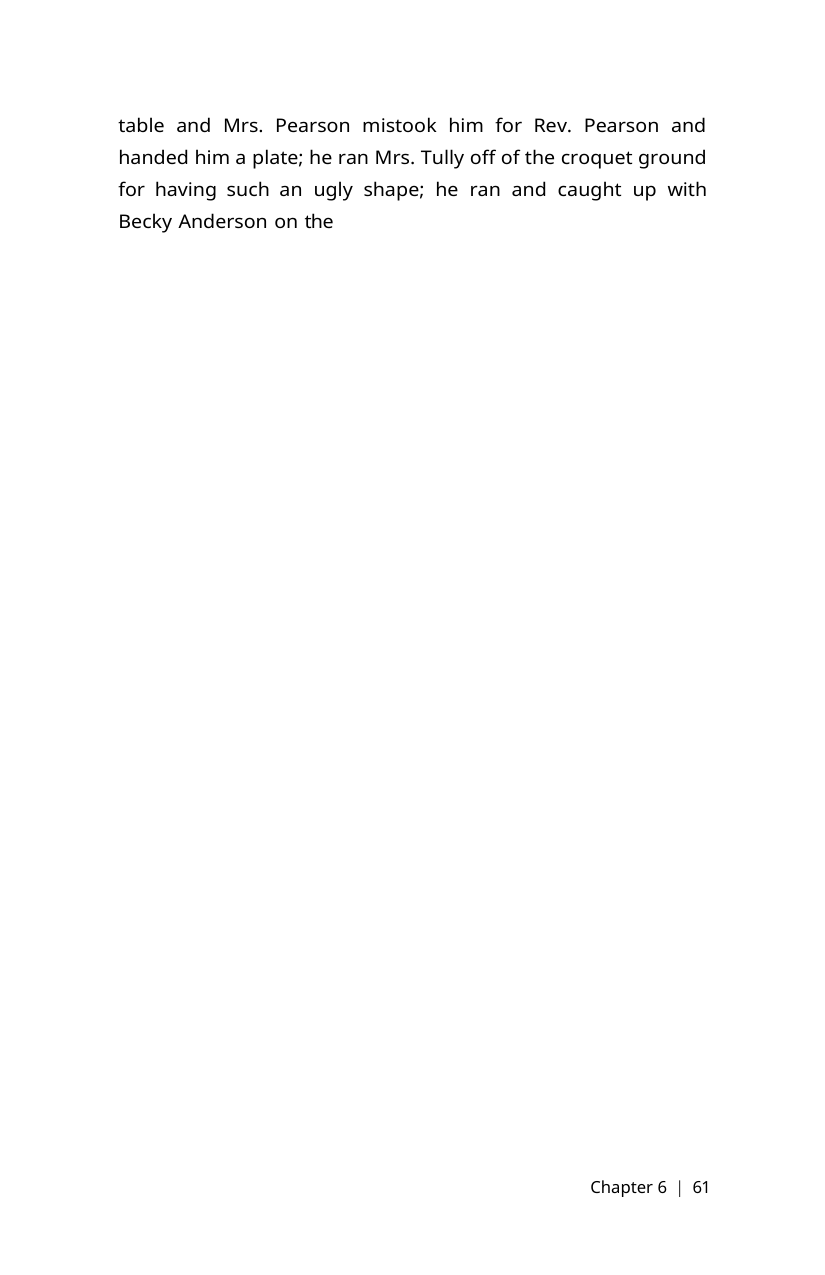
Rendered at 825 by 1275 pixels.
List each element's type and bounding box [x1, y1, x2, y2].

text [118, 112, 707, 234]
